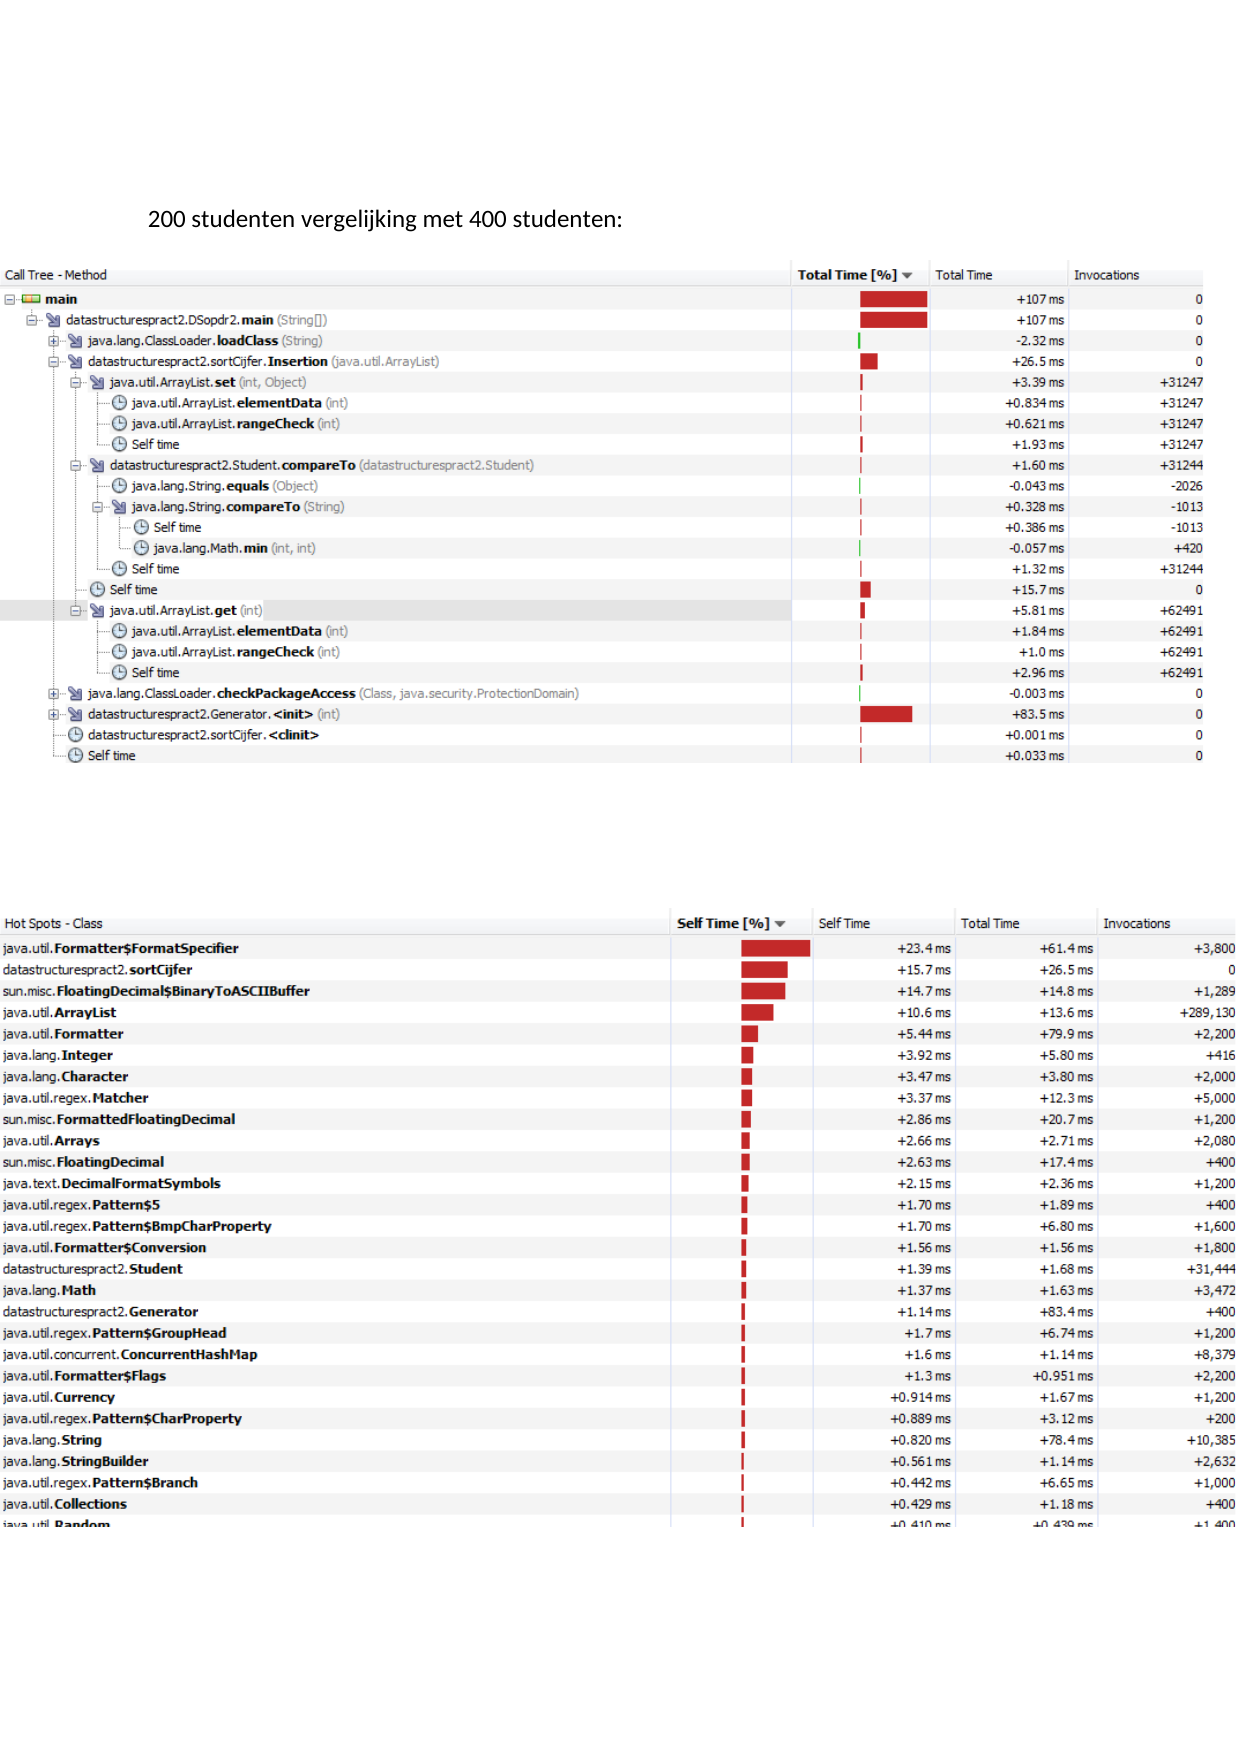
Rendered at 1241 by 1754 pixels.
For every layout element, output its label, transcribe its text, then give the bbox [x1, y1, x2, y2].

text 200 studenten vergelijking met 400 studenten: [148, 203, 1093, 234]
picture [0, 908, 1236, 1527]
picture [0, 260, 1203, 763]
